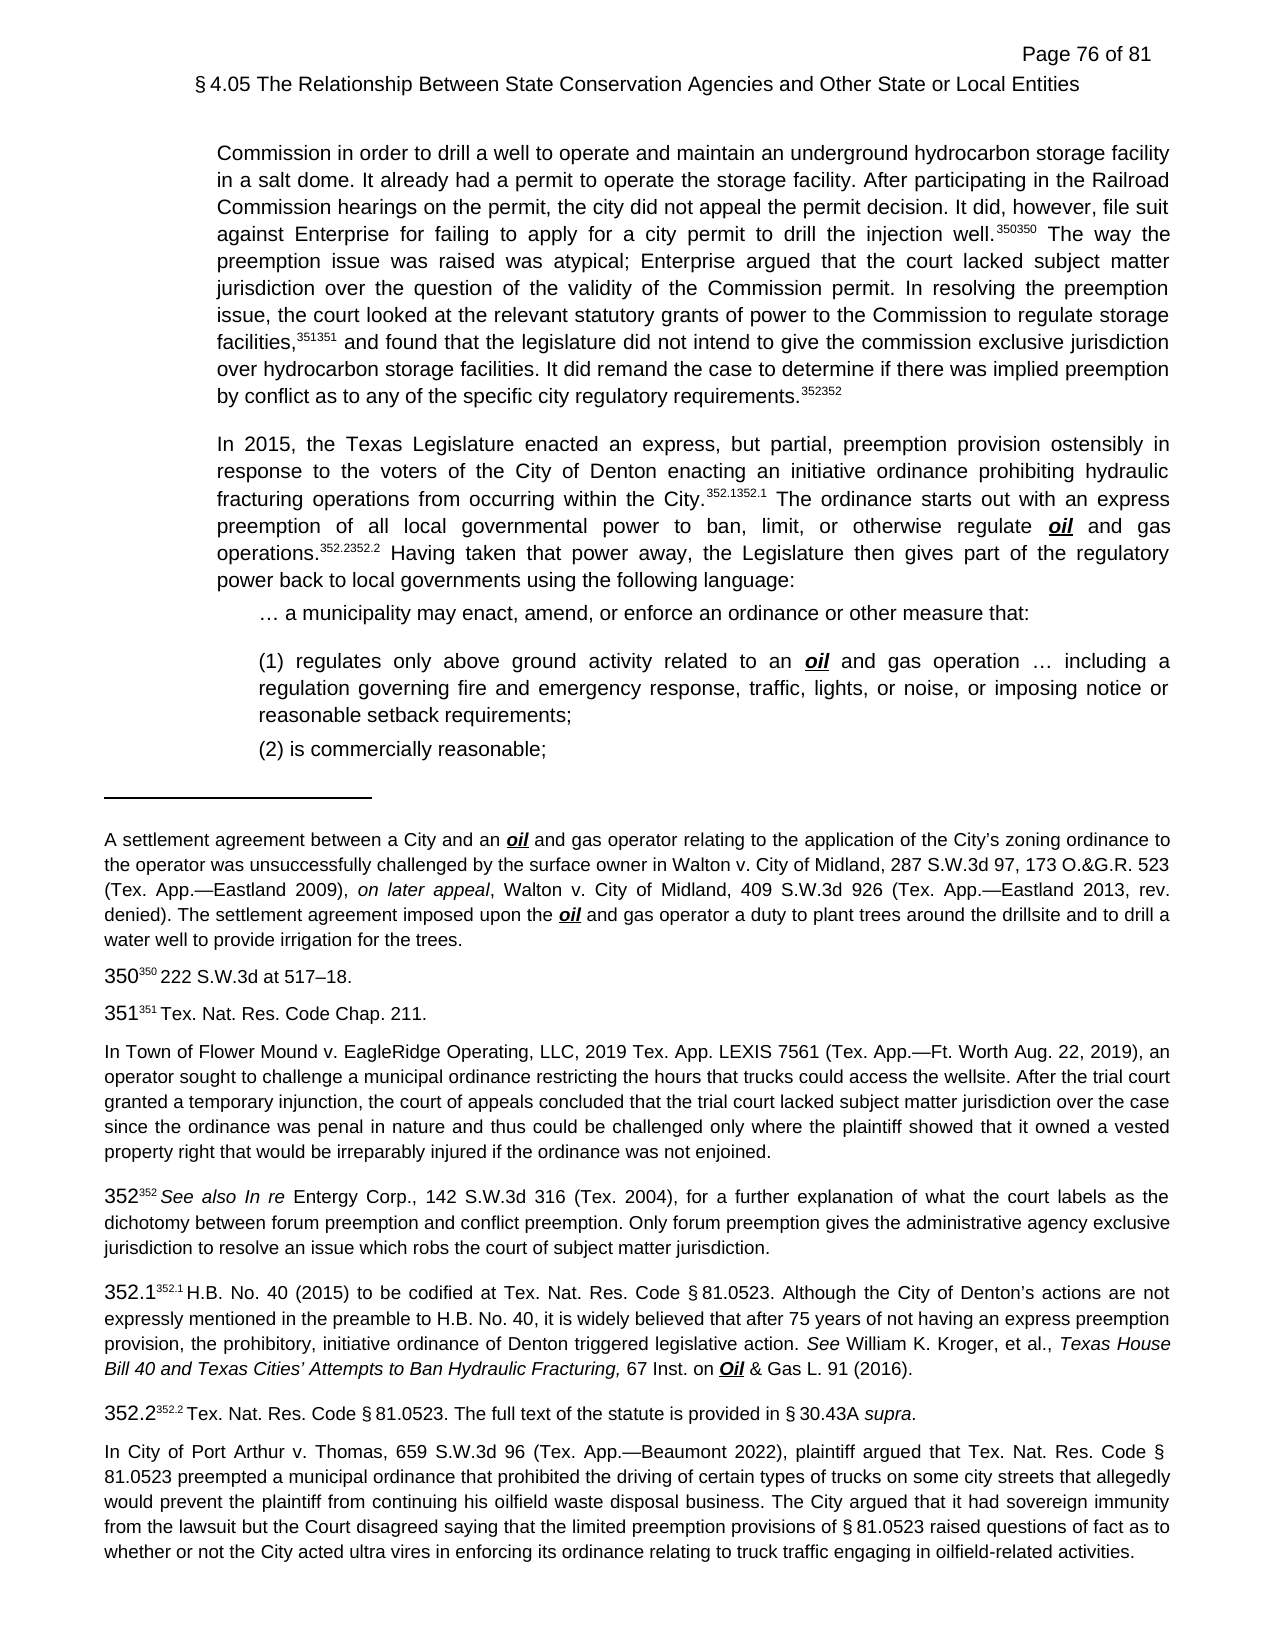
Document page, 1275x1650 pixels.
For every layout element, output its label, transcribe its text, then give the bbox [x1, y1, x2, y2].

text (2) is commercially reasonable; [258, 733, 1171, 760]
text In 2015, the Texas Legislature enacted an express, but partial, preemption provision ostensibly in response to the voters of the City of Denton enacting an initiative ordinance prohibiting hydraulic fracturing operations from occurring within the City.352.1 The ordinance starts out with an express preemption of all local governmental power to ban, limit, or otherwise regulate oil and gas operations.352.2 Having taken that power away, the Legislature then gives part of the regulatory power back to local governments using the following language: [217, 429, 1171, 592]
text (1) regulates only above ground activity related to an oil and gas operation … including a regulation governing fire and emergency response, traffic, lights, or noise, or imposing notice or reasonable setback requirements; [258, 646, 1171, 727]
text In City of Mont Belvieu v. Enterprise Products Operating, L.P.,349 the court reinforced the basic principle that even though there is extensive state regulation over various aspects of the oil and gas industry, there is no preemption of municipal regulation. Enterprise received a permit from the Railroad Commission in order to drill a well to operate and maintain an underground hydrocarbon storage facility in a salt dome. It already had a permit to operate the storage facility. After participating in the Railroad Commission hearings on the permit, the city did not appeal the permit decision. It did, however, file suit against Enterprise for failing to apply for a city permit to drill the injection well.350 The way the preemption issue was raised was atypical; Enterprise argued that the court lacked subject matter jurisdiction over the question of the validity of the Commission permit. In resolving the preemption issue, the court looked at the relevant statutory grants of power to the Commission to regulate storage facilities,351 and found that the legislature did not intend to give the commission exclusive jurisdiction over hydrocarbon storage facilities. It did remand the case to determine if there was implied preemption by conflict as to any of the specific city regulatory requirements.352 [217, 137, 1171, 408]
text … a municipality may enact, amend, or enforce an ordinance or other measure that: [258, 598, 1171, 625]
